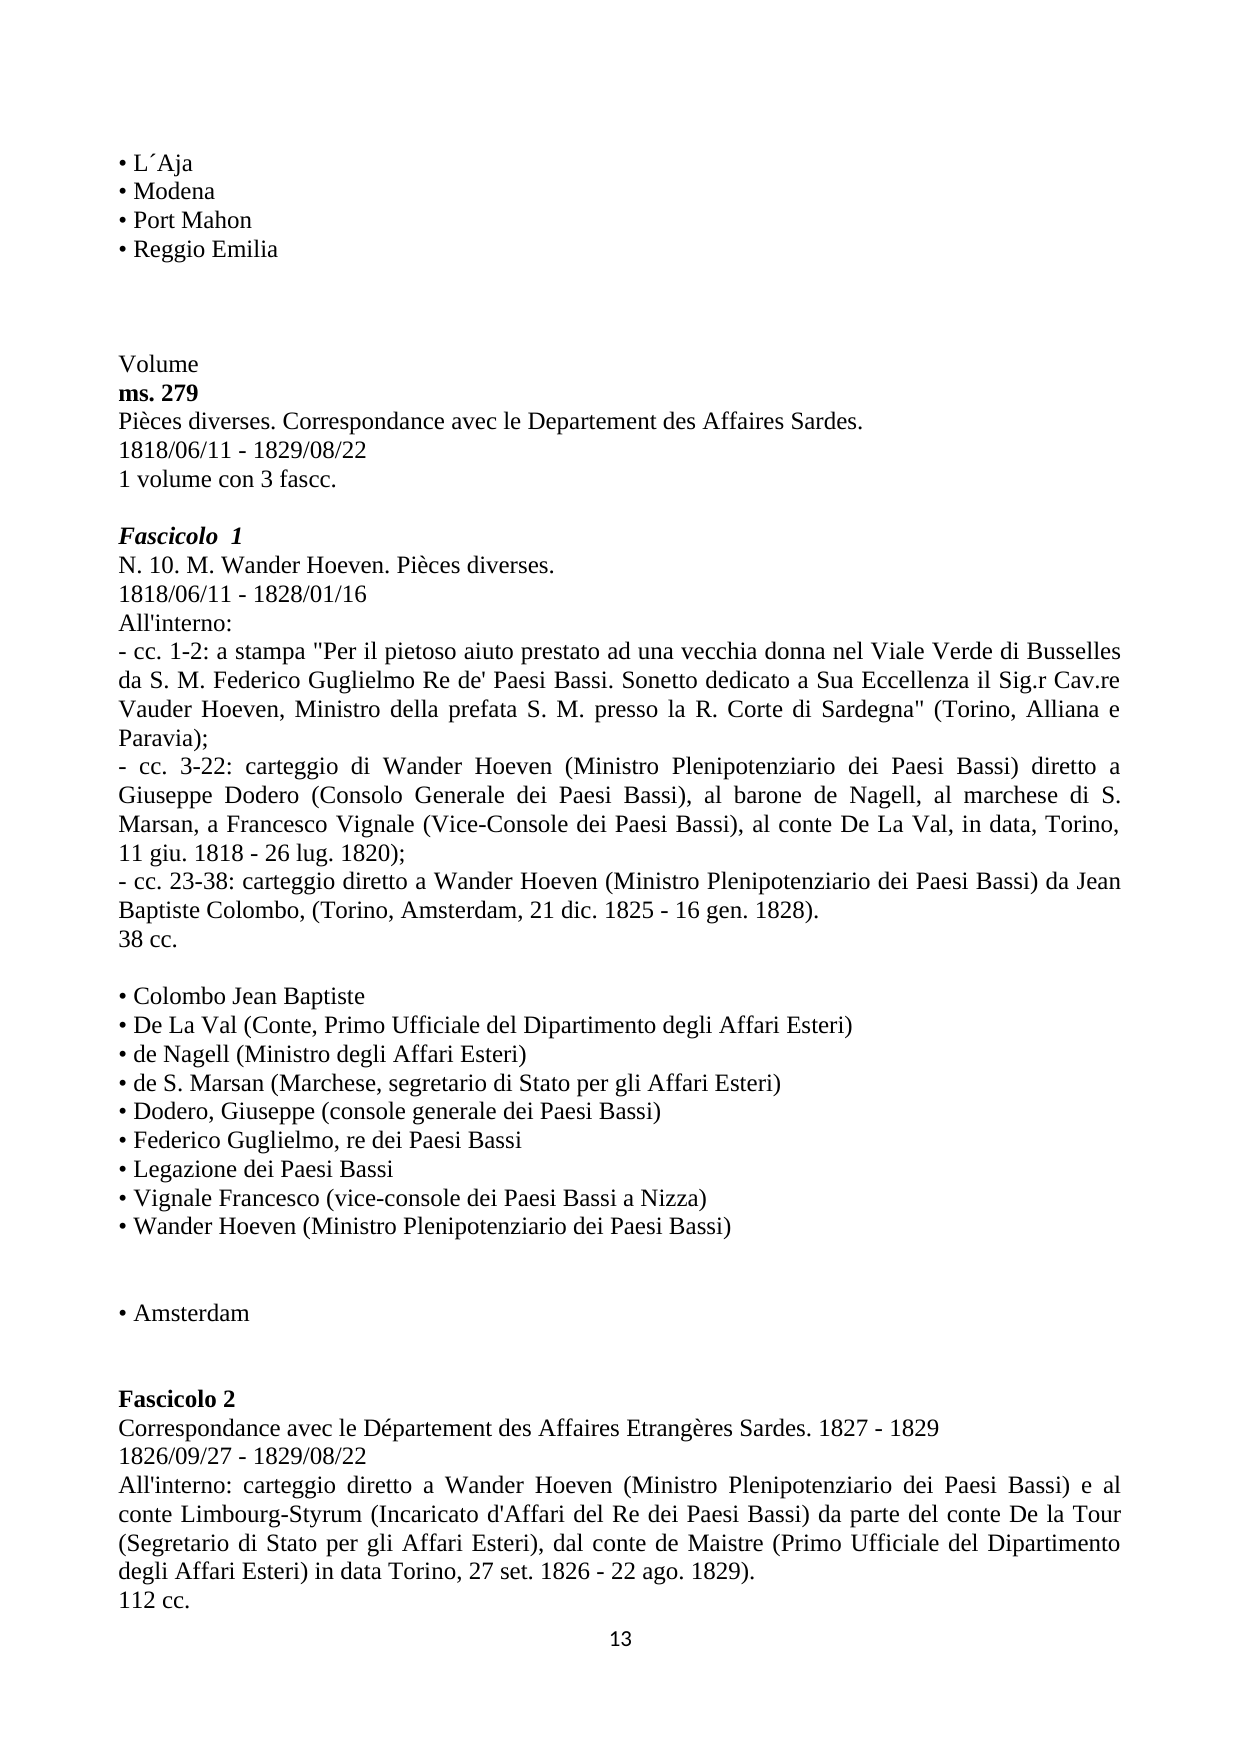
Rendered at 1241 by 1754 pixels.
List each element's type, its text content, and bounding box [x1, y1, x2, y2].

text 1826/09/27 - 1829/08/22 [118, 1441, 1122, 1470]
text - cc. 3-22: carteggio di Wander Hoeven (Ministro Plenipotenziario dei Paesi Bassi) diretto a Giuseppe Dodero (Consolo Generale dei Paesi Bassi), al barone de Nagell, al marchese di S. Marsan, a Francesco Vignale (Vice-Console dei Paesi Bassi), al conte De La Val, in data, Torino, 11 giu. 1818 - 26 lug. 1820); [118, 751, 1122, 866]
text Correspondance avec le Département des Affaires Etrangères Sardes. 1827 - 1829 [118, 1413, 1122, 1441]
text • Legazione dei Paesi Bassi [118, 1154, 1122, 1183]
text Fascicolo 1 [118, 521, 1122, 550]
text All'interno: carteggio diretto a Wander Hoeven (Ministro Plenipotenziario dei Paesi Bassi) e al conte Limbourg-Styrum (Incaricato d'Affari del Re dei Paesi Bassi) da parte del conte De la Tour (Segretario di Stato per gli Affari Esteri), dal conte de Maistre (Primo Ufficiale del Dipartimento degli Affari Esteri) in data Torino, 27 set. 1826 - 22 ago. 1829). [118, 1470, 1122, 1585]
text • Federico Guglielmo, re dei Paesi Bassi [118, 1125, 1122, 1154]
text • Wander Hoeven (Ministro Plenipotenziario dei Paesi Bassi) [118, 1211, 1122, 1240]
text • Reggio Emilia [118, 234, 1122, 263]
text Fascicolo 2 [118, 1384, 1122, 1413]
text • Amsterdam [118, 1298, 1122, 1326]
text 1 volume con 3 fascc. [118, 464, 1122, 493]
text N. 10. M. Wander Hoeven. Pièces diverses. [118, 550, 1122, 579]
text Pièces diverses. Correspondance avec le Departement des Affaires Sardes. [118, 406, 1122, 435]
text - cc. 23-38: carteggio diretto a Wander Hoeven (Ministro Plenipotenziario dei Paesi Bassi) da Jean Baptiste Colombo, (Torino, Amsterdam, 21 dic. 1825 - 16 gen. 1828). [118, 866, 1122, 924]
text • Port Mahon [118, 205, 1122, 234]
text • De La Val (Conte, Primo Ufficiale del Dipartimento degli Affari Esteri) [118, 1010, 1122, 1039]
text All'interno: [118, 608, 1122, 636]
text • de S. Marsan (Marchese, segretario di Stato per gli Affari Esteri) [118, 1068, 1122, 1096]
text Volume [118, 349, 1122, 378]
text ms. 279 [118, 378, 1122, 406]
text • Colombo Jean Baptiste [118, 981, 1122, 1010]
text • de Nagell (Ministro degli Affari Esteri) [118, 1039, 1122, 1068]
text • L´Aja [118, 148, 1122, 176]
text • Dodero, Giuseppe (console generale dei Paesi Bassi) [118, 1096, 1122, 1125]
text • Modena [118, 176, 1122, 205]
text - cc. 1-2: a stampa "Per il pietoso aiuto prestato ad una vecchia donna nel Viale Verde di Busselles da S. M. Federico Guglielmo Re de' Paesi Bassi. Sonetto dedicato a Sua Eccellenza il Sig.r Cav.re Vauder Hoeven, Ministro della prefata S. M. presso la R. Corte di Sardegna" (Torino, Alliana e Paravia); [118, 636, 1122, 751]
text 112 cc. [118, 1585, 1122, 1614]
text 38 cc. [118, 924, 1122, 953]
text • Vignale Francesco (vice-console dei Paesi Bassi a Nizza) [118, 1183, 1122, 1211]
text 1818/06/11 - 1828/01/16 [118, 579, 1122, 608]
text 1818/06/11 - 1829/08/22 [118, 435, 1122, 464]
